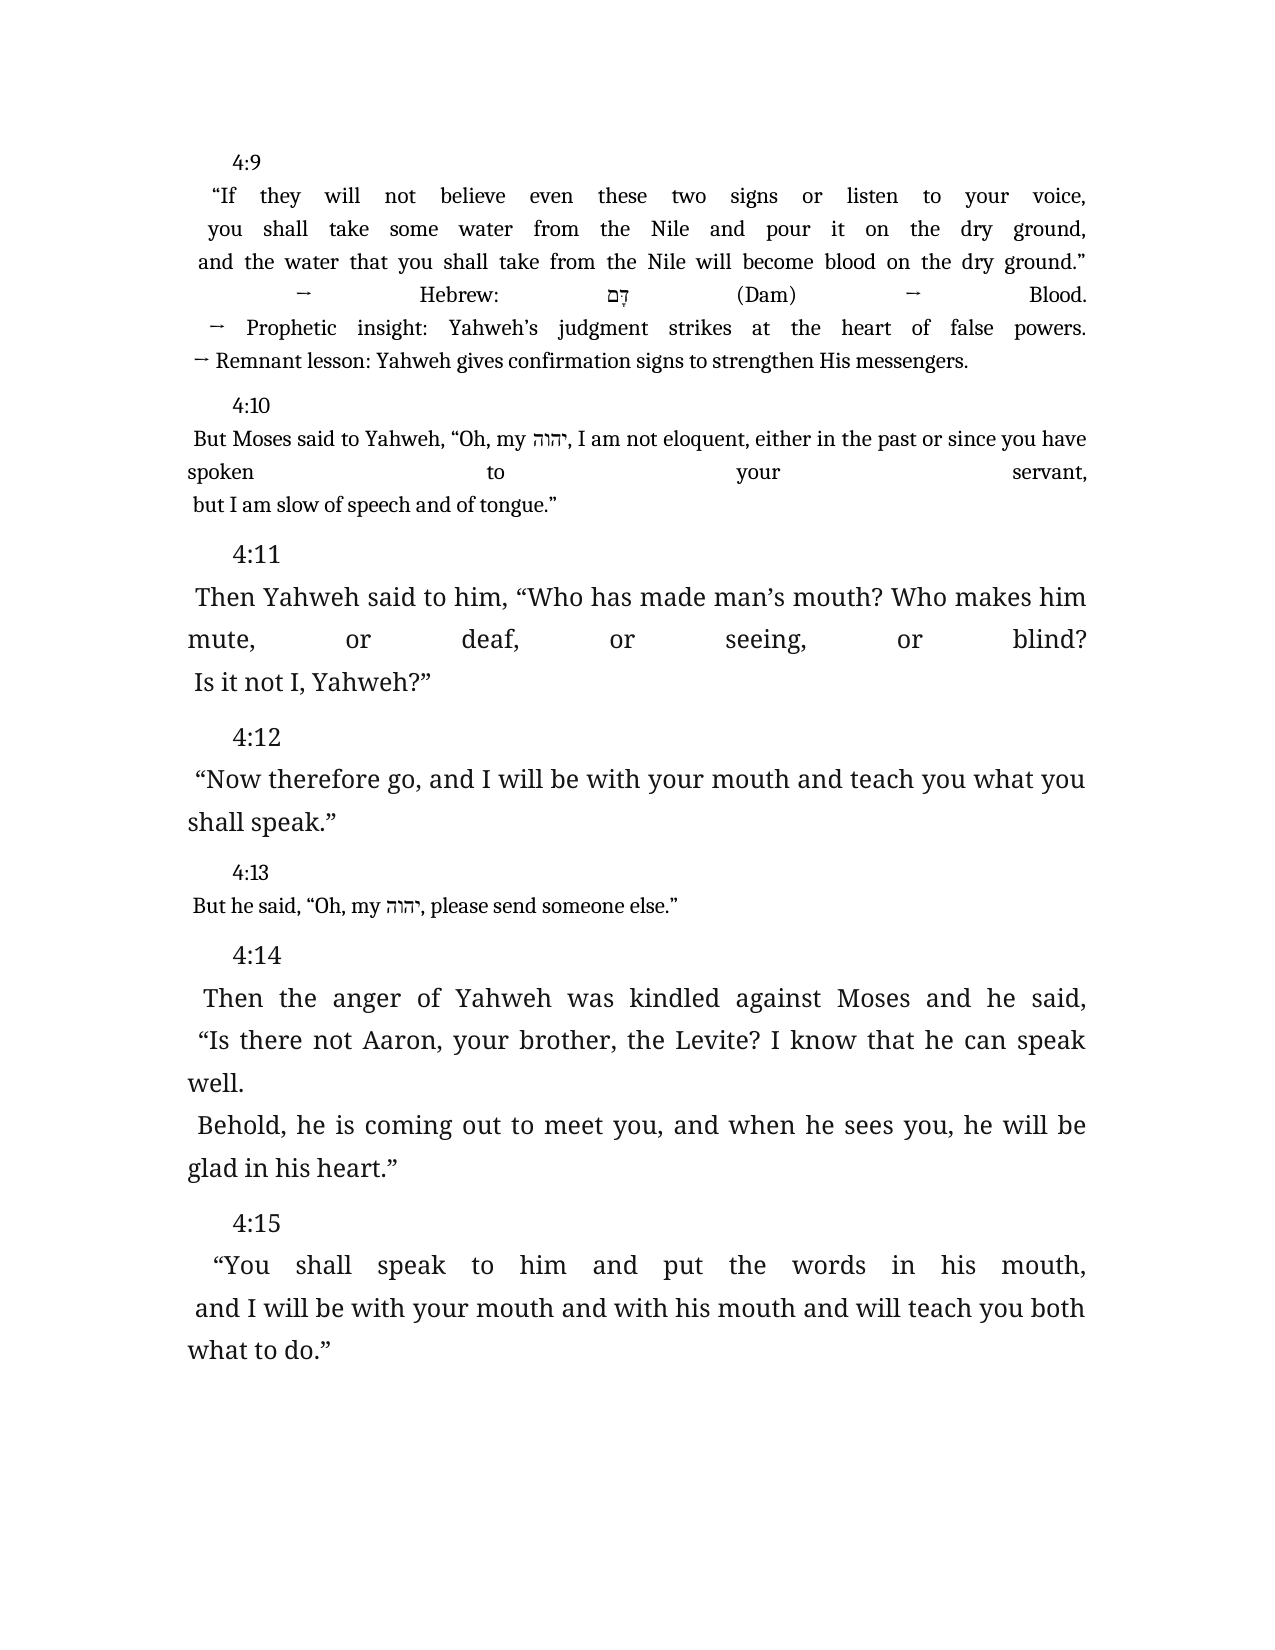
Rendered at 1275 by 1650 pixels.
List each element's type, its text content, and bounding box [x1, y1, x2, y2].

text 4:11 Then Yahweh said to him, “Who has made man’s mouth? Who makes him mute, or deaf, or seeing, or blind? Is it not I, Yahweh?” [187, 537, 1087, 699]
text 4:9 “If they will not believe even these two signs or listen to your voice, you shall take some water from the Nile and pour it on the dry ground, and the water that you shall take from the Nile will become blood on the dry ground.” → Hebrew: דָּם (Dam) → Blood. → Prophetic insight: Yahweh’s judgment strikes at the heart of false powers. → Remnant lesson: Yahweh gives confirmation signs to strengthen His messengers. [187, 150, 1087, 374]
text 4:15 “You shall speak to him and put the words in his mouth, and I will be with your mouth and with his mouth and will teach you both what to do.” [187, 1205, 1087, 1367]
text 4:12 “Now therefore go, and I will be with your mouth and teach you what you shall speak.” [187, 719, 1087, 839]
text 4:10 But Moses said to Yahweh, “Oh, my יהוה, I am not eloquent, either in the past or since you have spoken to your servant, but I am slow of speech and of tongue.” [187, 393, 1087, 518]
text 4:13 But he said, “Oh, my יהוה, please send someone else.” [187, 859, 1087, 919]
text 4:14 Then the anger of Yahweh was kindled against Moses and he said, “Is there not Aaron, your brother, the Levite? I know that he can speak well. Behold, he is coming out to meet you, and when he sees you, he will be glad in his heart.” [187, 938, 1087, 1184]
